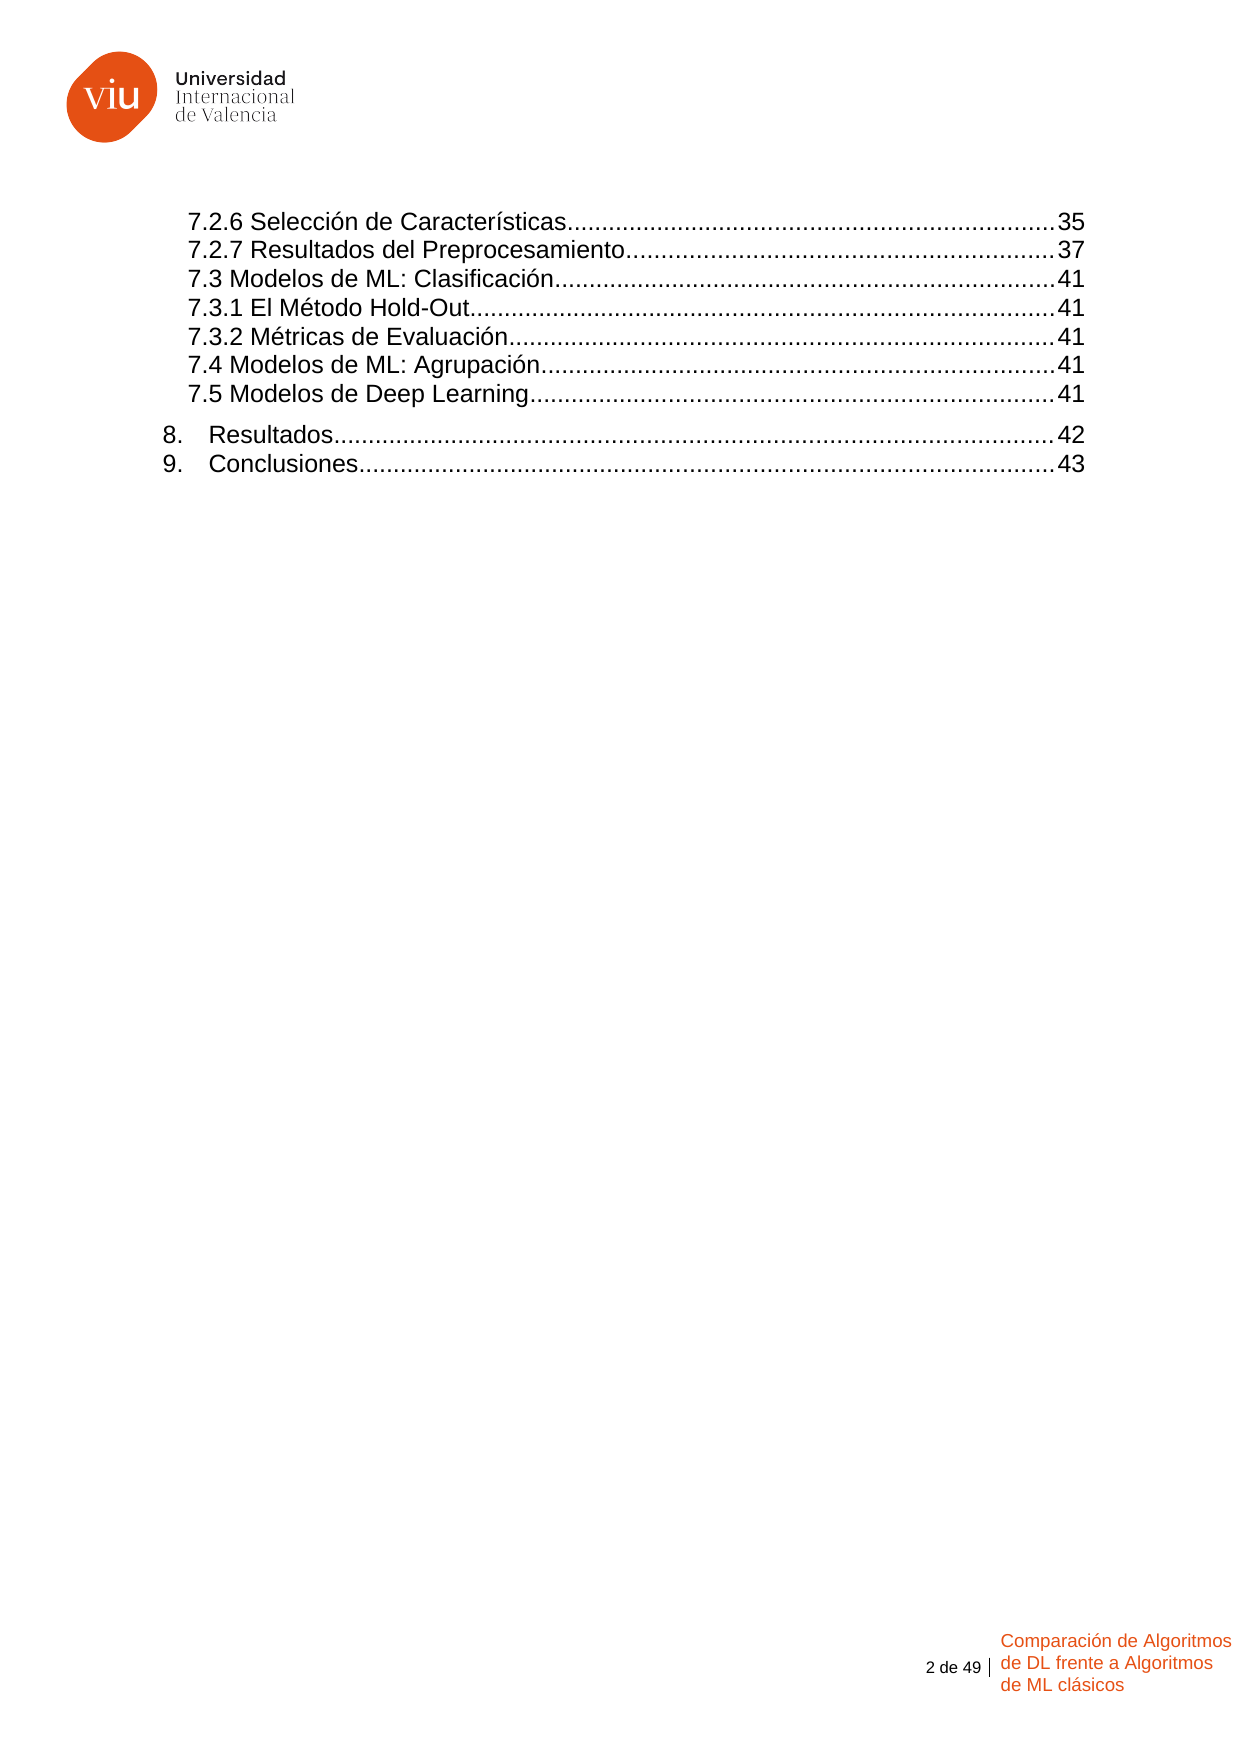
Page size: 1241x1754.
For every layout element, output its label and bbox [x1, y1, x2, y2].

picture [45, 29, 316, 165]
